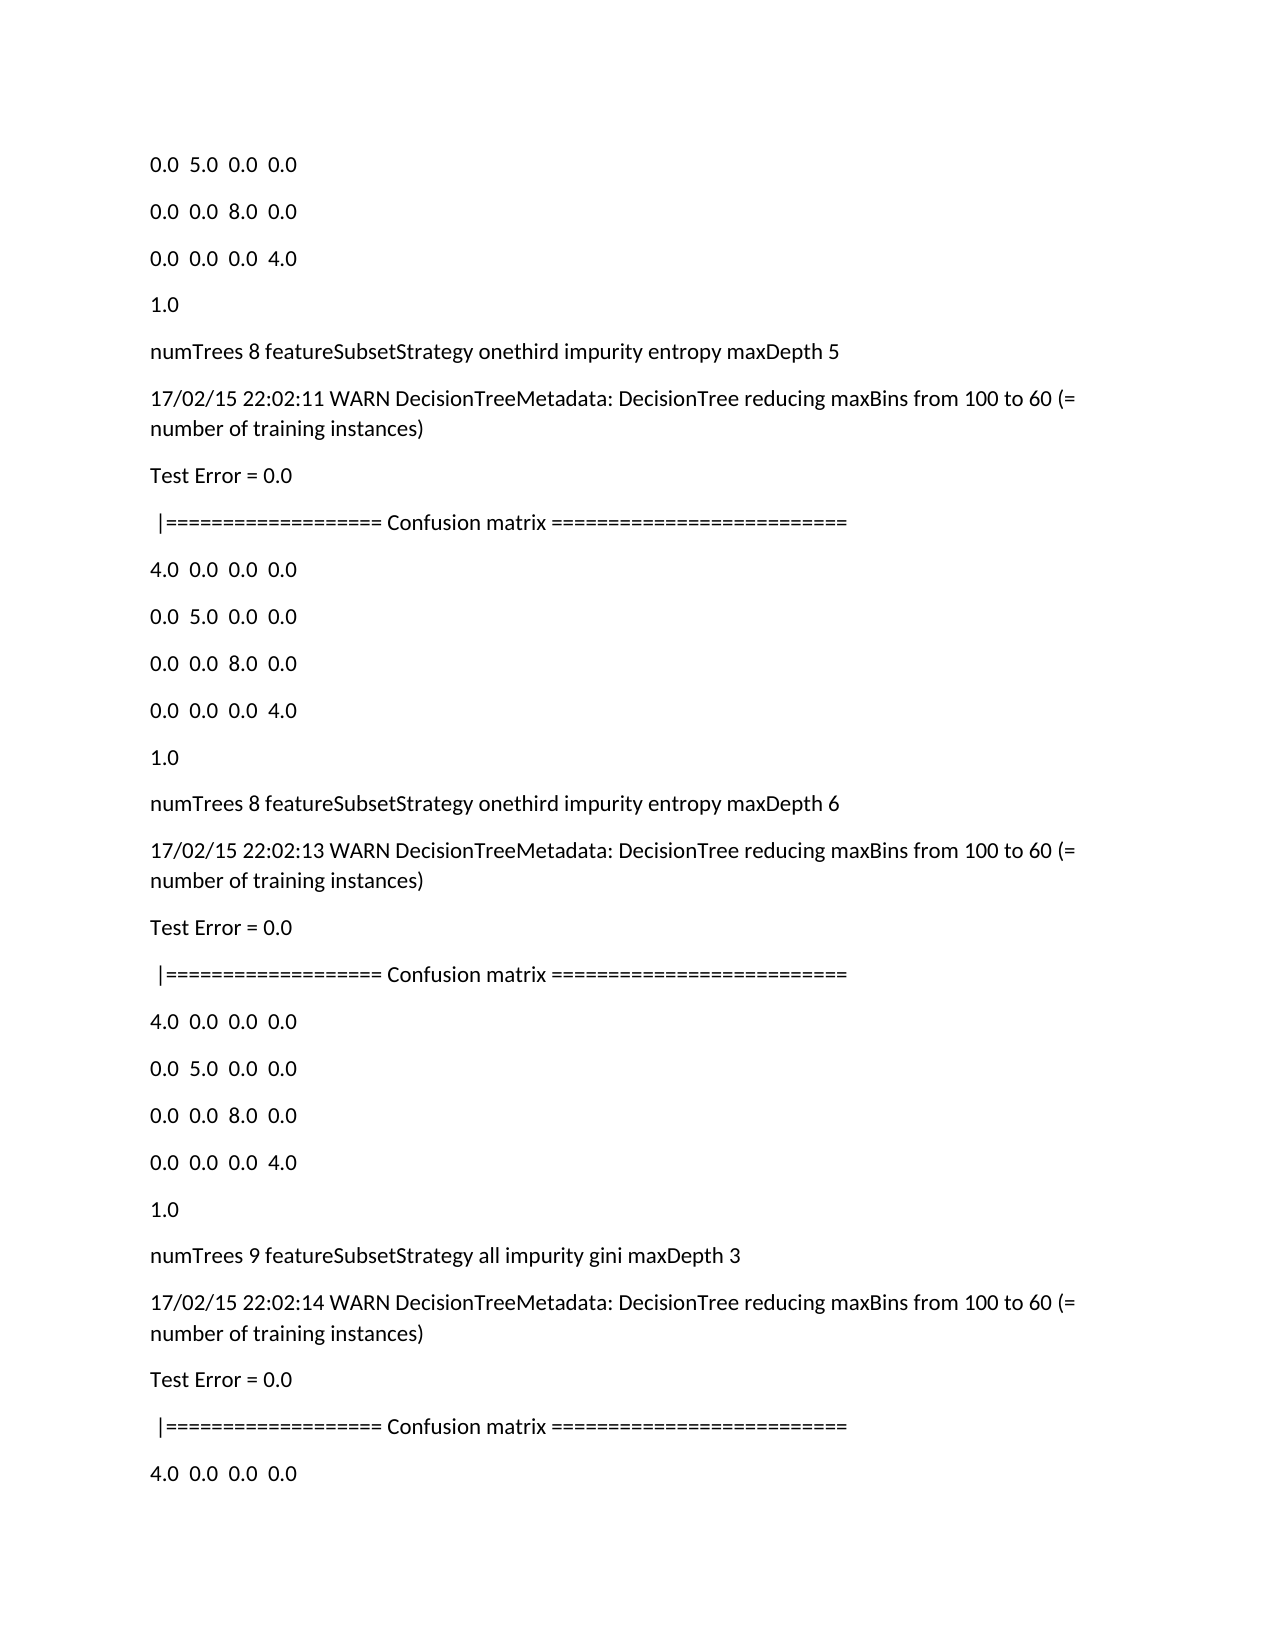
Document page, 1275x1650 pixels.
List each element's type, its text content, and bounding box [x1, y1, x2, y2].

text 0.0 0.0 8.0 0.0 [150, 197, 1125, 225]
text 0.0 0.0 0.0 4.0 [150, 696, 1125, 724]
text numTrees 9 featureSubsetStrategy all impurity gini maxDepth 3 [150, 1242, 1125, 1270]
text 4.0 0.0 0.0 0.0 [150, 1459, 1125, 1487]
text 1.0 [150, 291, 1125, 319]
text Test Error = 0.0 [150, 461, 1125, 489]
text numTrees 8 featureSubsetStrategy onethird impurity entropy maxDepth 5 [150, 337, 1125, 366]
text 17/02/15 22:02:11 WARN DecisionTreeMetadata: DecisionTree reducing maxBins from 100 to 60 (= number of training instances) [150, 384, 1125, 443]
text |=================== Confusion matrix ========================== [150, 960, 1125, 988]
text 0.0 5.0 0.0 0.0 [150, 1054, 1125, 1082]
text 4.0 0.0 0.0 0.0 [150, 1007, 1125, 1035]
text numTrees 8 featureSubsetStrategy onethird impurity entropy maxDepth 6 [150, 789, 1125, 818]
text 0.0 0.0 8.0 0.0 [150, 649, 1125, 677]
text 1.0 [150, 743, 1125, 771]
text 0.0 0.0 8.0 0.0 [150, 1101, 1125, 1129]
text 0.0 0.0 0.0 4.0 [150, 1148, 1125, 1176]
text 1.0 [150, 1195, 1125, 1223]
text 17/02/15 22:02:14 WARN DecisionTreeMetadata: DecisionTree reducing maxBins from 100 to 60 (= number of training instances) [150, 1288, 1125, 1347]
text Test Error = 0.0 [150, 913, 1125, 942]
text 0.0 5.0 0.0 0.0 [150, 602, 1125, 630]
text 17/02/15 22:02:13 WARN DecisionTreeMetadata: DecisionTree reducing maxBins from 100 to 60 (= number of training instances) [150, 836, 1125, 895]
text Test Error = 0.0 [150, 1366, 1125, 1394]
text 0.0 0.0 0.0 4.0 [150, 244, 1125, 272]
text |=================== Confusion matrix ========================== [150, 508, 1125, 536]
text 4.0 0.0 0.0 0.0 [150, 555, 1125, 583]
text |=================== Confusion matrix ========================== [150, 1412, 1125, 1441]
text 0.0 5.0 0.0 0.0 [150, 150, 1125, 178]
